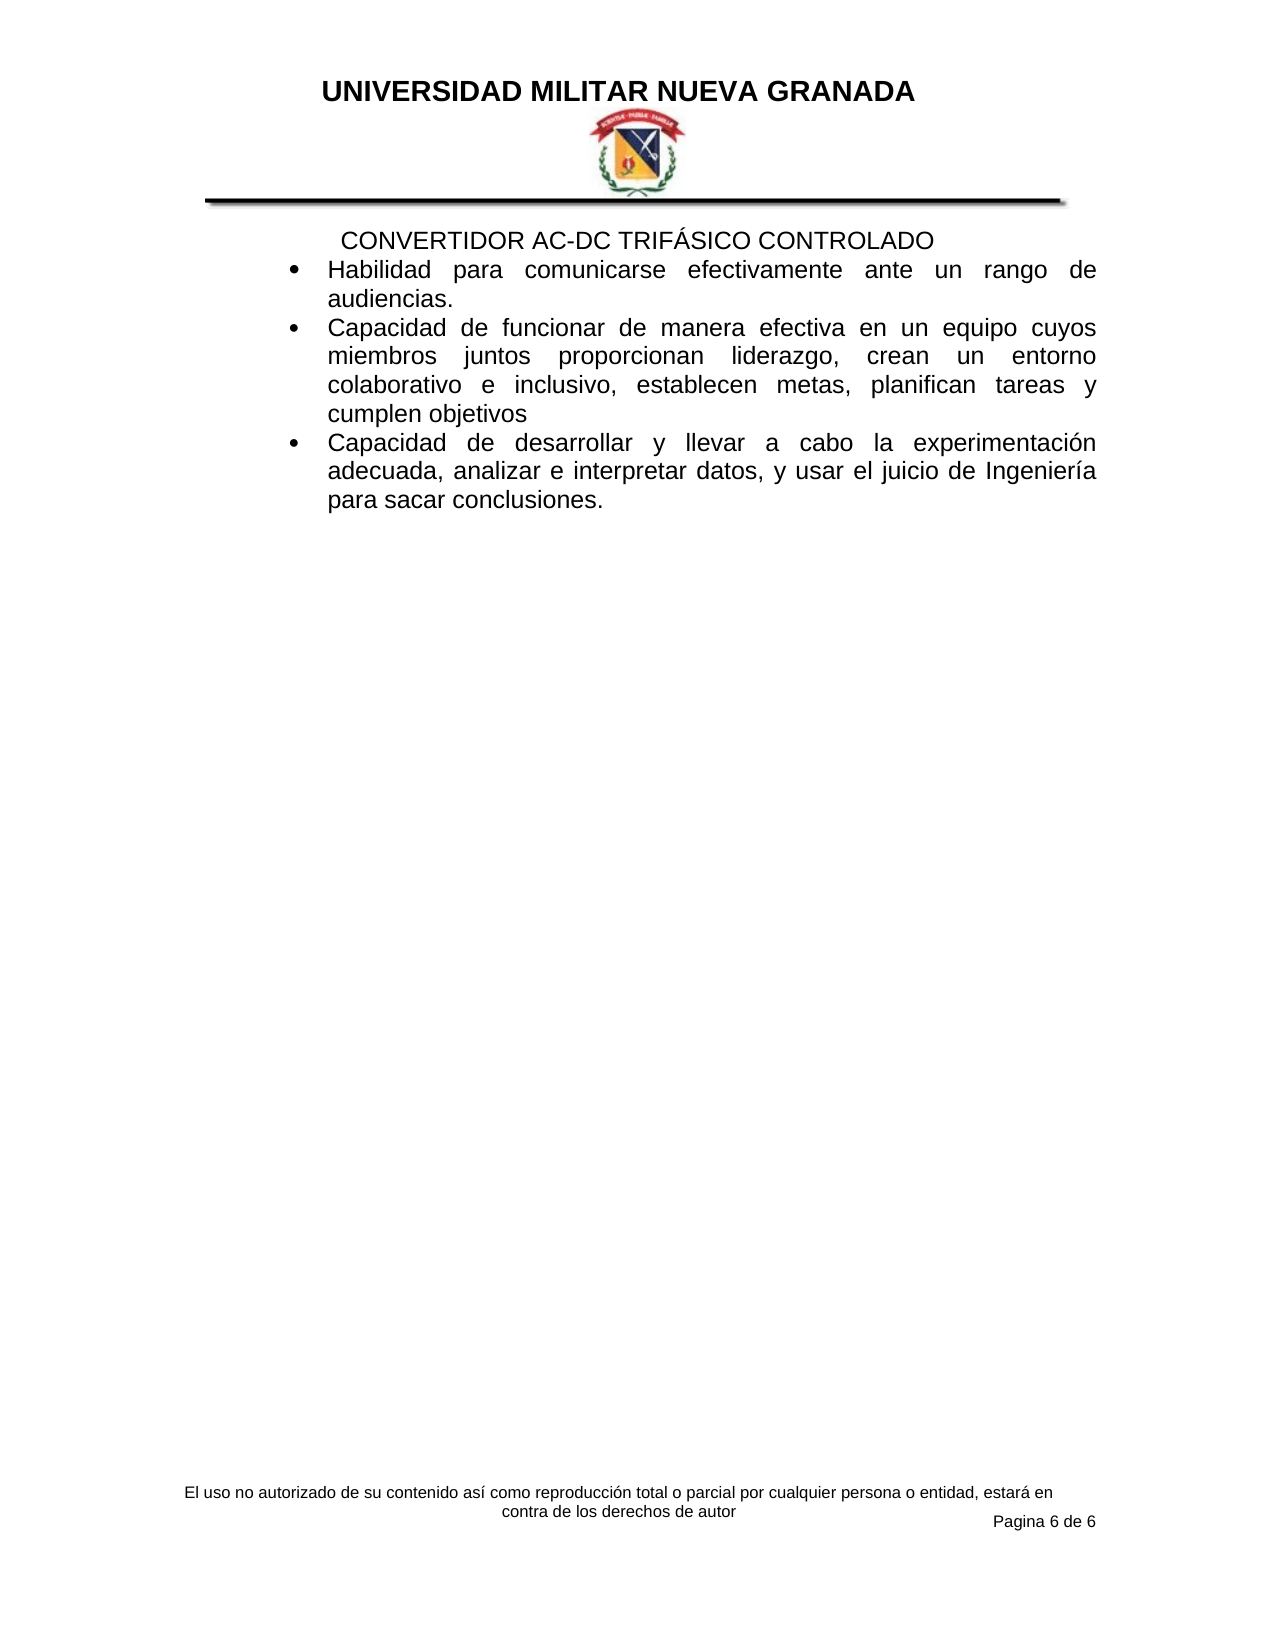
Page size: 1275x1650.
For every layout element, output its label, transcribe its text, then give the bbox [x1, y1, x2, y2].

picture [205, 107, 1070, 212]
list Capacidad de funcionar de manera efectiva en un equipo cuyos miembros juntos proporcionan liderazgo, crean un entorno colaborativo e inclusivo, establecen metas, planifican tareas y cumplen objetivos [290, 312, 1098, 427]
list Habilidad para comunicarse efectivamente ante un rango de audiencias. [290, 255, 1098, 312]
list Capacidad de desarrollar y llevar a cabo la experimentación adecuada, analizar e interpretar datos, y usar el juicio de Ingeniería para sacar conclusiones. [290, 427, 1098, 514]
